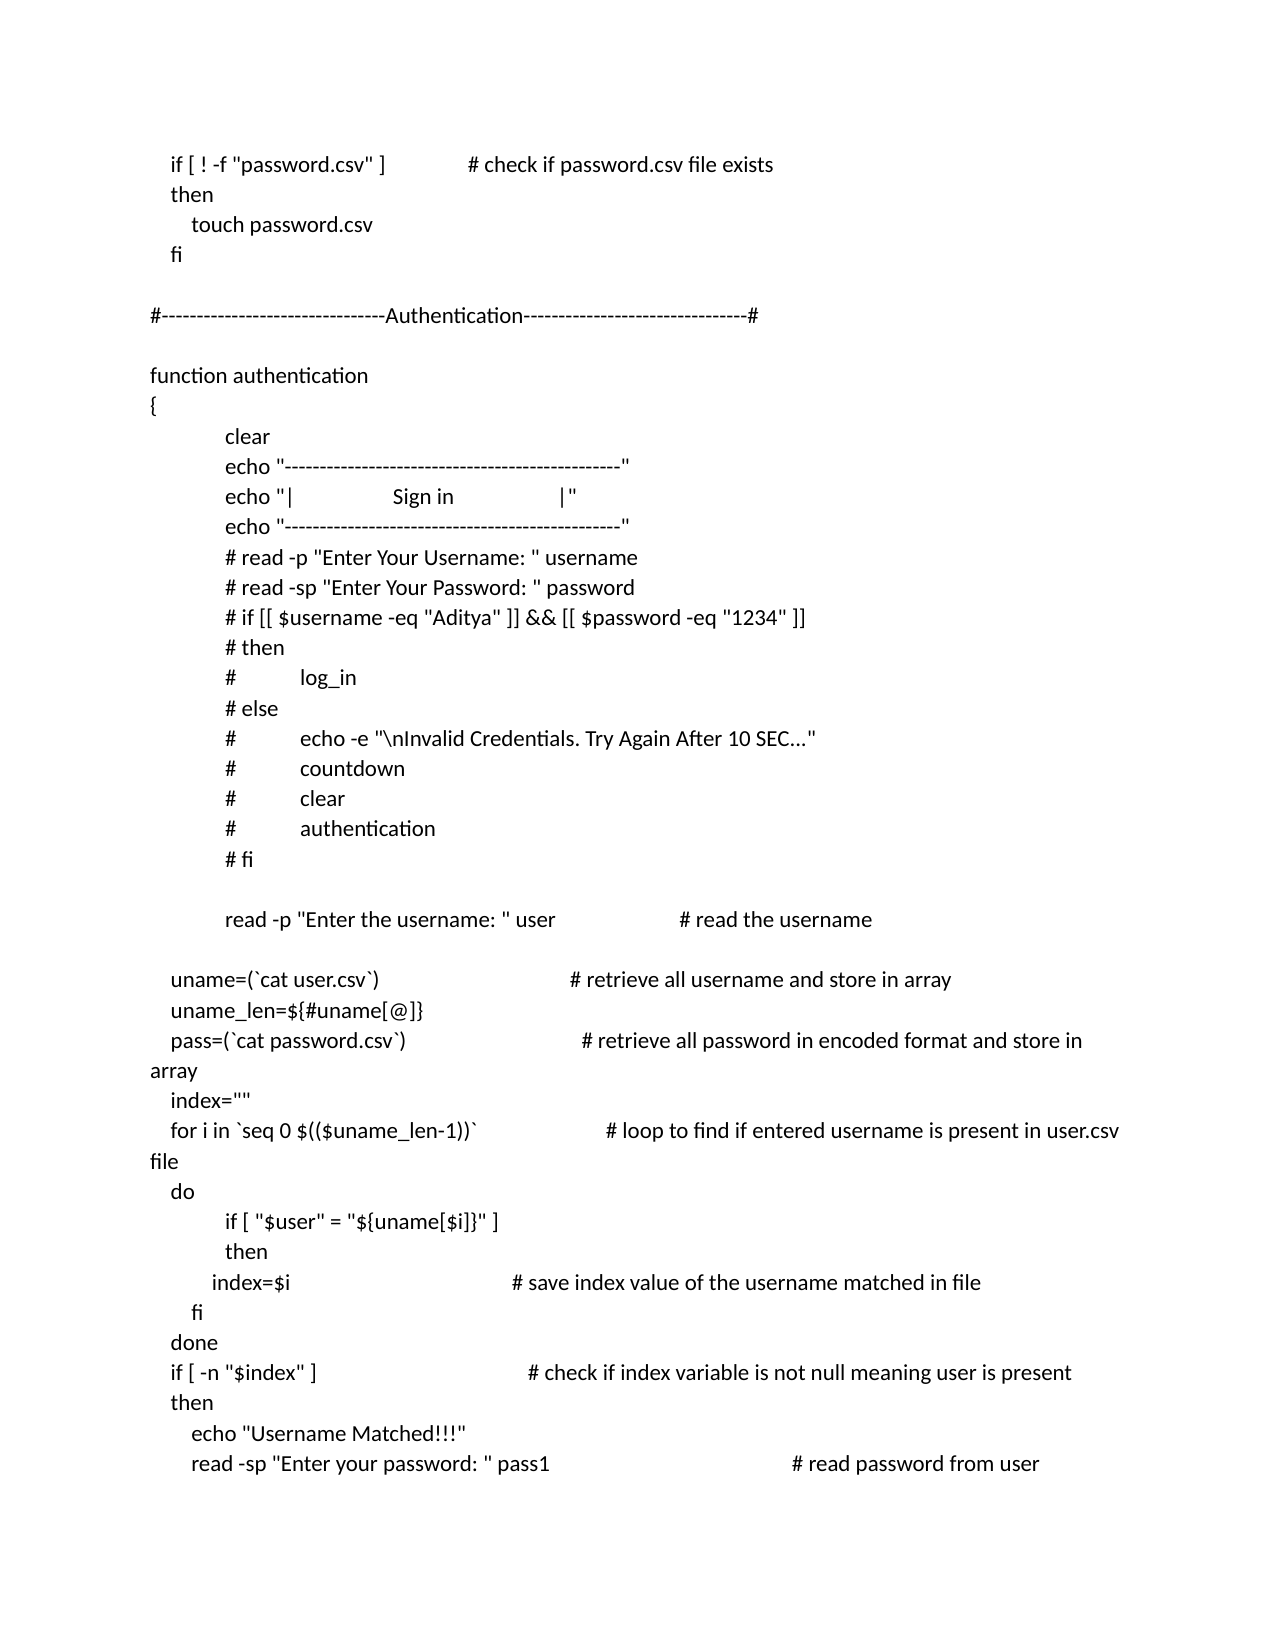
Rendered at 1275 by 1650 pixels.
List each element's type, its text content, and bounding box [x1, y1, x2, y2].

text #--------------------------------Authentication--------------------------------# [150, 301, 1125, 329]
text uname=(`cat user.csv`) # retrieve all username and store in array [150, 966, 1125, 994]
text # fi [150, 845, 1125, 873]
text uname_len=${#uname[@]} [150, 996, 1125, 1024]
text then [150, 180, 1125, 208]
text # then [150, 633, 1125, 661]
text echo "------------------------------------------------" [150, 512, 1125, 541]
text if [ -n "$index" ] # check if index variable is not null meaning user is present [150, 1358, 1125, 1386]
text index="" [150, 1086, 1125, 1114]
text if [ "$user" = "${uname[$i]}" ] [150, 1207, 1125, 1235]
text # read -sp "Enter Your Password: " password [150, 573, 1125, 601]
text then [150, 1388, 1125, 1417]
text # countdown [150, 754, 1125, 782]
text then [150, 1237, 1125, 1266]
text fi [150, 1298, 1125, 1326]
text echo "------------------------------------------------" [150, 452, 1125, 480]
text pass=(`cat password.csv`) # retrieve all password in encoded format and store in array [150, 1026, 1125, 1084]
text # echo -e "\nInvalid Credentials. Try Again After 10 SEC..." [150, 724, 1125, 752]
text do [150, 1177, 1125, 1205]
text function authentication [150, 361, 1125, 389]
text # read -p "Enter Your Username: " username [150, 543, 1125, 571]
text # clear [150, 784, 1125, 812]
text echo "| Sign in |" [150, 482, 1125, 510]
text if [ ! -f "password.csv" ] # check if password.csv file exists [150, 150, 1125, 178]
text # else [150, 694, 1125, 722]
text for i in `seq 0 $(($uname_len-1))` # loop to find if entered username is present in user.csv file [150, 1117, 1125, 1175]
text read -p "Enter the username: " user # read the username [150, 905, 1125, 933]
text # authentication [150, 814, 1125, 843]
text # if [[ $username -eq "Aditya" ]] && [[ $password -eq "1234" ]] [150, 603, 1125, 631]
text touch password.csv [150, 210, 1125, 238]
text read -sp "Enter your password: " pass1 # read password from user [150, 1449, 1125, 1477]
text echo "Username Matched!!!" [150, 1419, 1125, 1447]
text clear [150, 422, 1125, 450]
text index=$i # save index value of the username matched in file [150, 1268, 1125, 1296]
text { [150, 392, 1125, 420]
text # log_in [150, 663, 1125, 692]
text done [150, 1328, 1125, 1356]
text fi [150, 241, 1125, 269]
